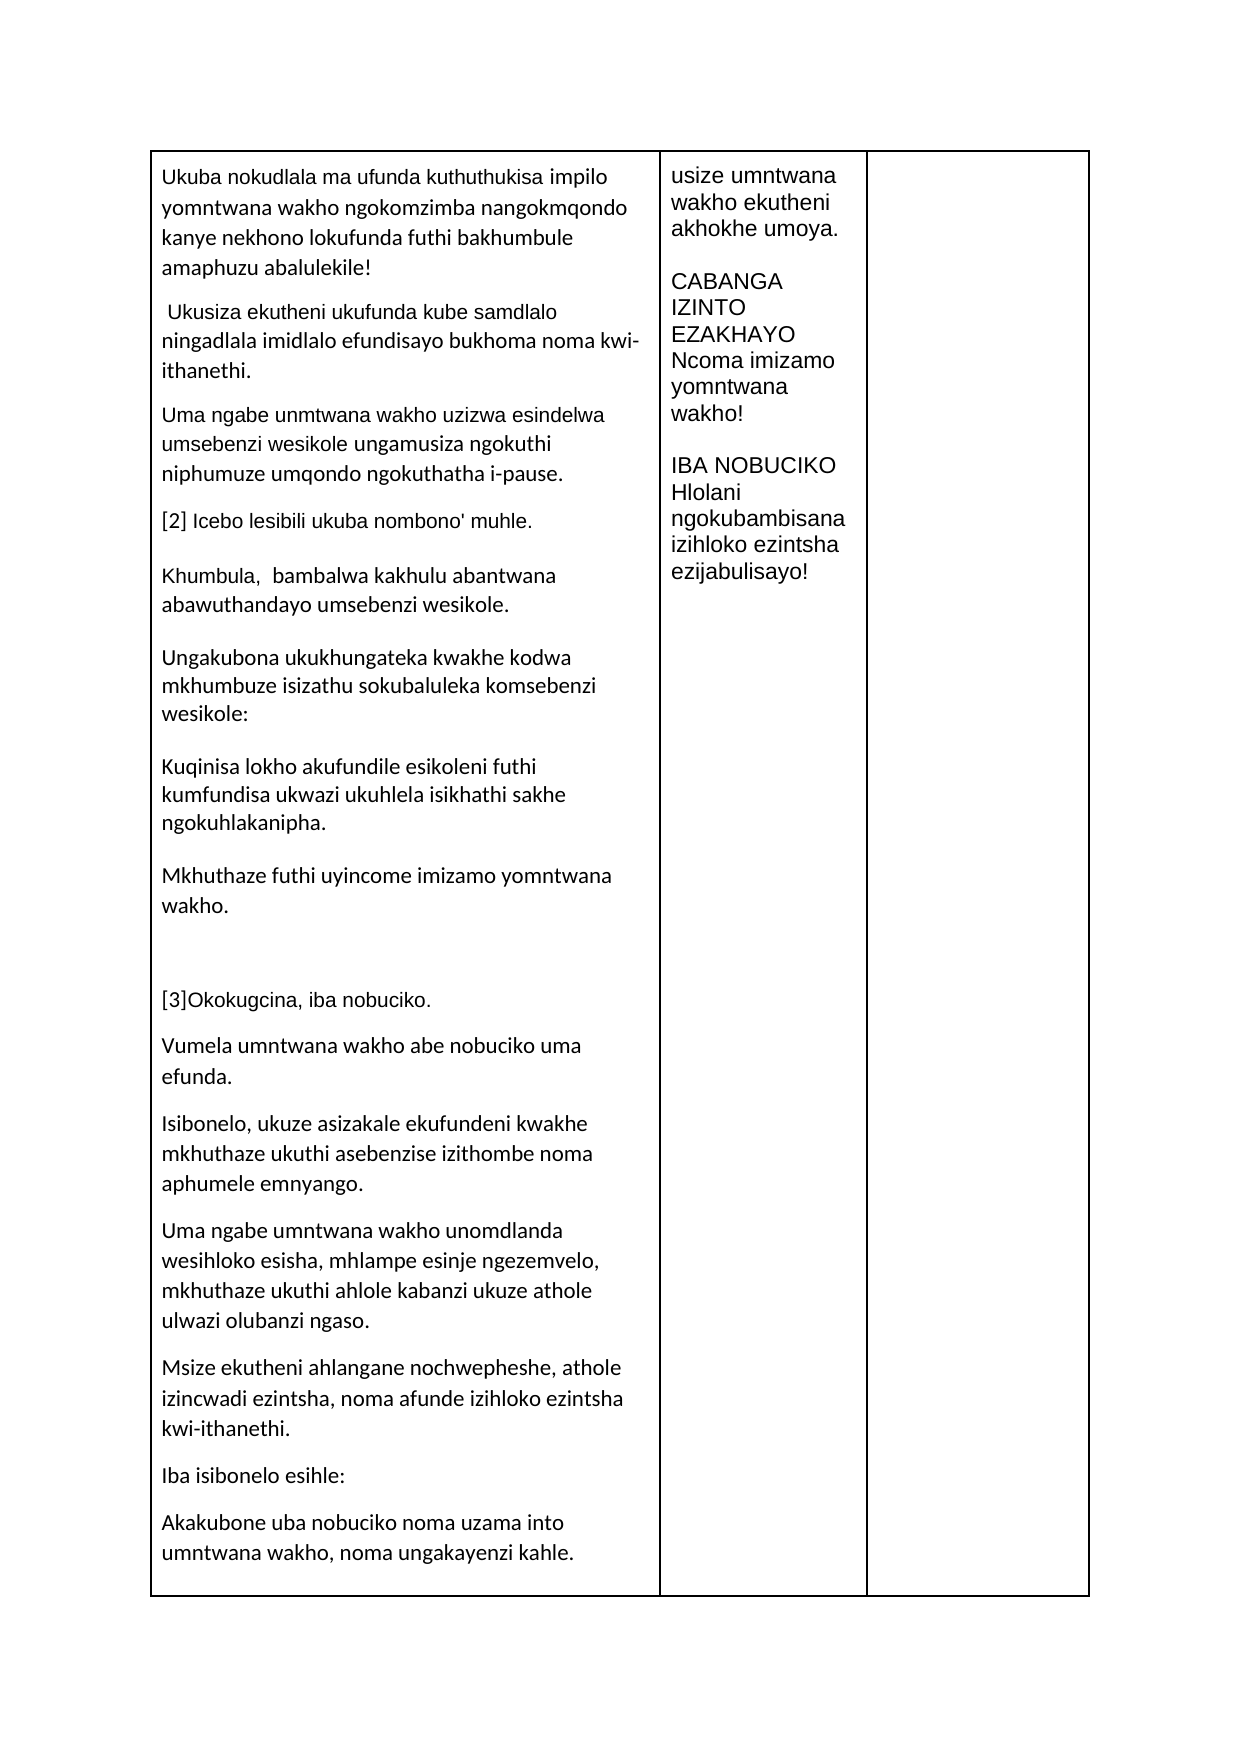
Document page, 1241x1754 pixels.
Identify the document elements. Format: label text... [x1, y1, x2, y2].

table_cell [868, 152, 1088, 1595]
